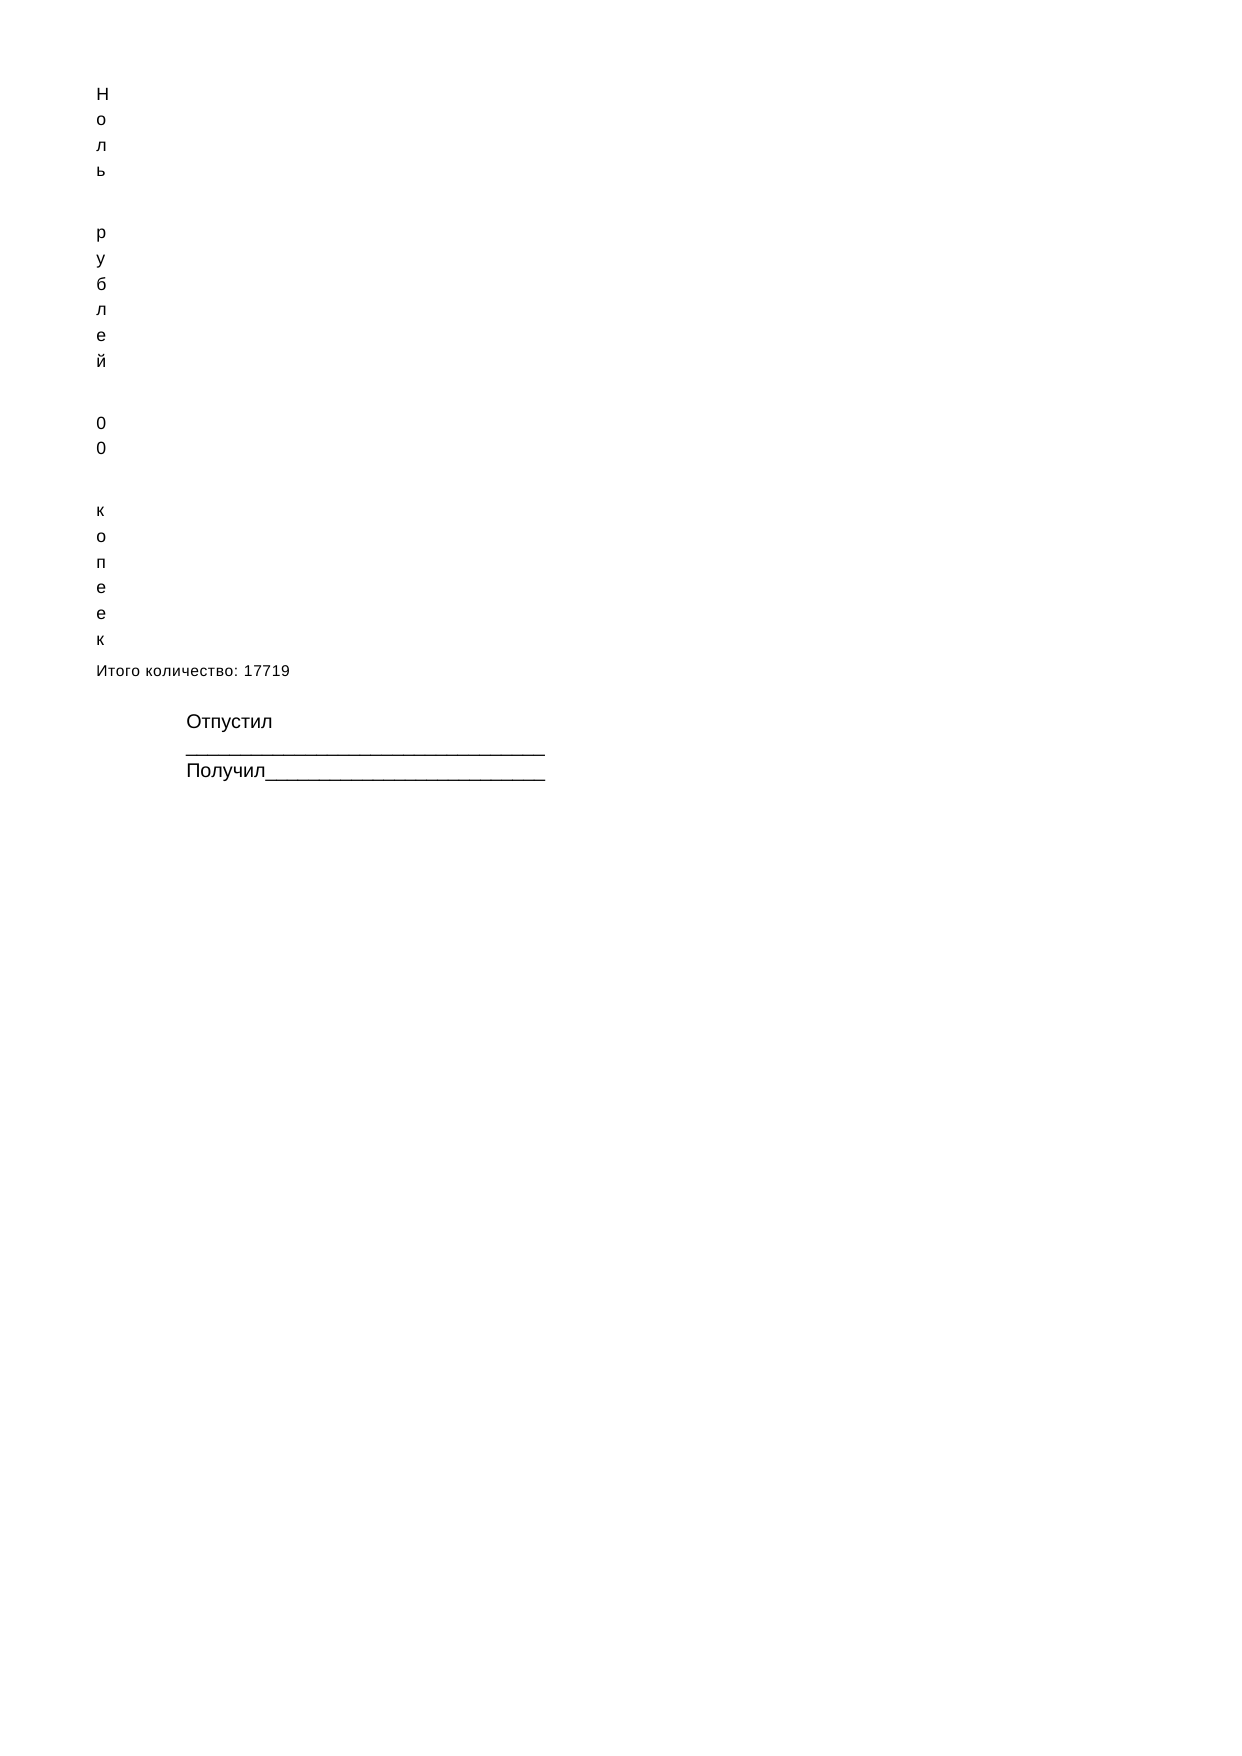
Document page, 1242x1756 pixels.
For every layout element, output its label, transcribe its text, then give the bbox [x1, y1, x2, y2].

text Итого количество: 17719 [96, 661, 552, 679]
text Отпустил Получил [186, 709, 552, 782]
